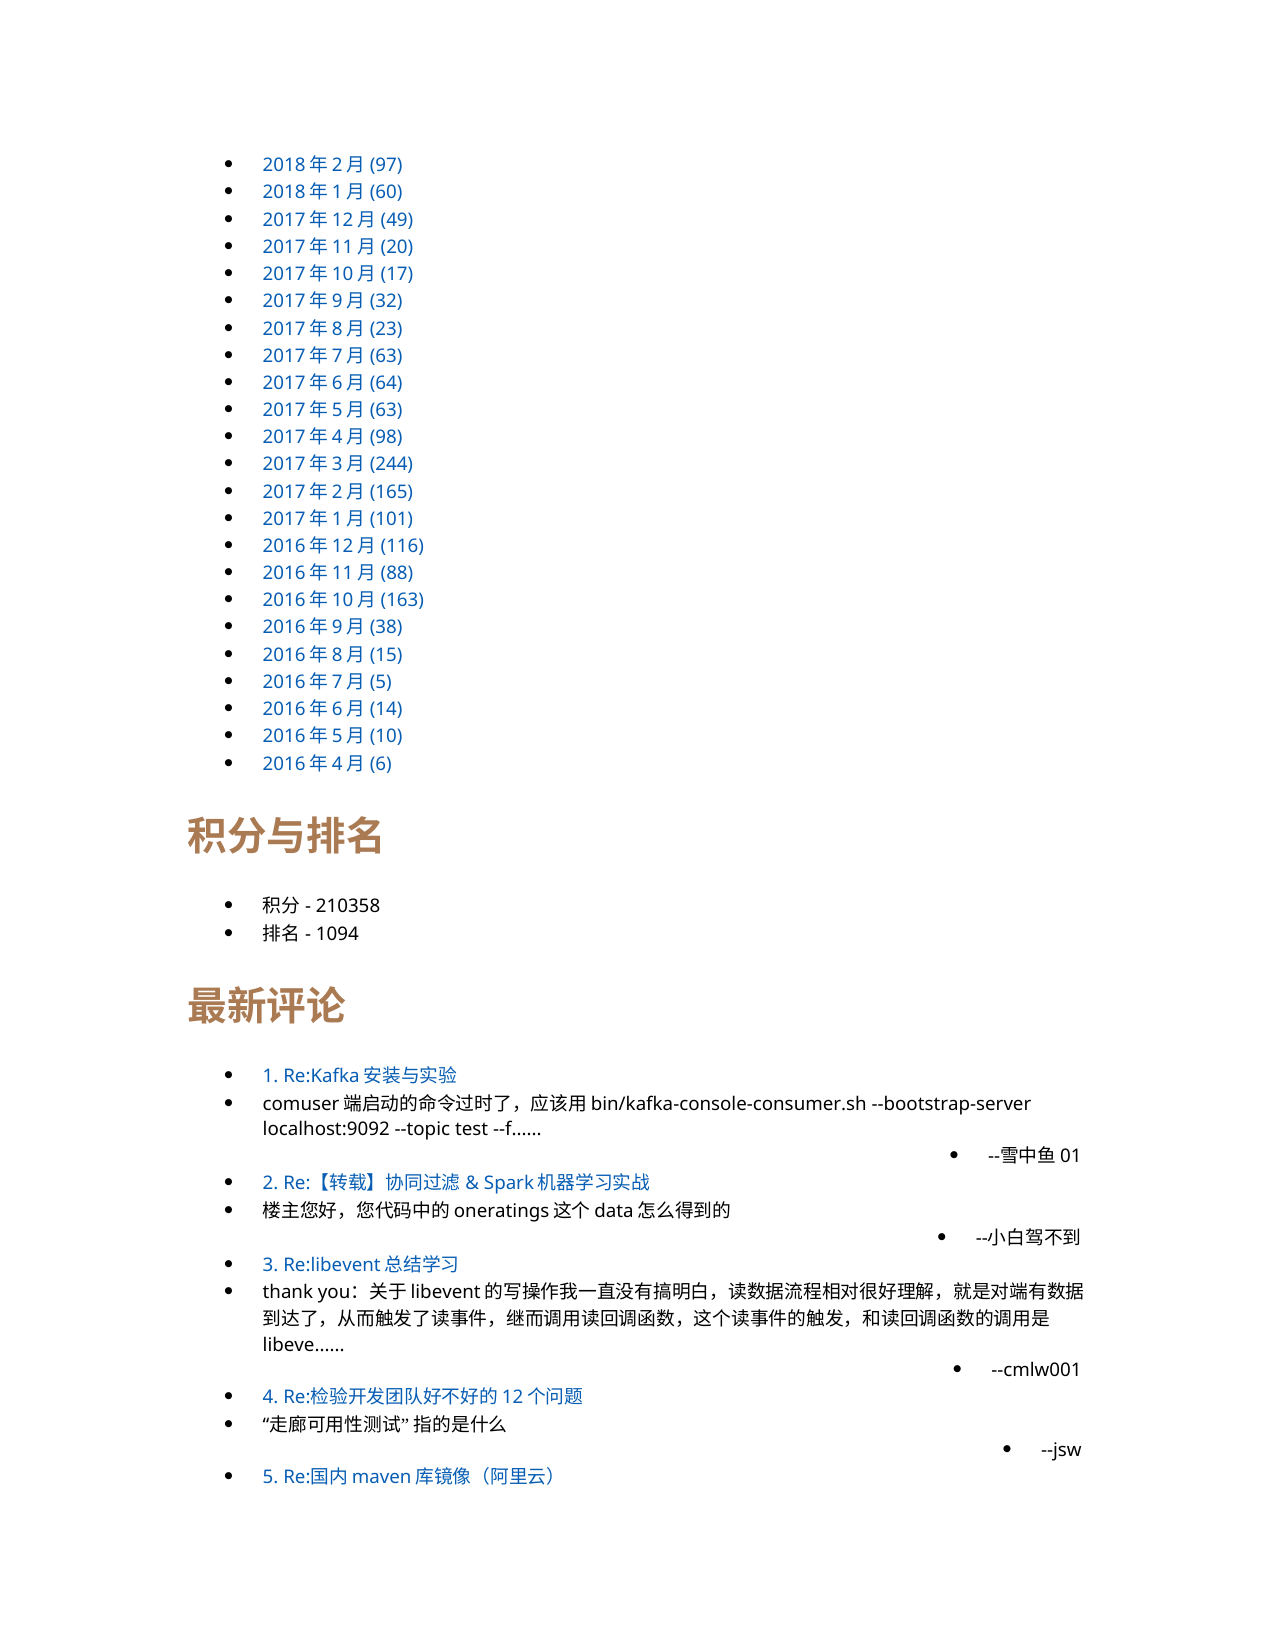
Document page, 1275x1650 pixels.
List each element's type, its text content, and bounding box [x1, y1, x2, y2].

list 4. Re:检验开发团队好不好的12个问题 [225, 1382, 1087, 1409]
list 2017年3月 (244) [225, 449, 1087, 476]
text 最新评论 [187, 974, 1087, 1032]
list “走廊可用性测试” 指的是什么 [225, 1409, 1087, 1437]
list 2017年6月 (64) [225, 367, 1087, 395]
list 2016年10月 (163) [225, 585, 1087, 612]
list --雪中鱼01 [225, 1141, 1081, 1168]
list 2016年5月 (10) [225, 721, 1087, 748]
list thank you：关于libevent的写操作我一直没有搞明白，读数据流程相对很好理解，就是对端有数据到达了，从而触发了读事件，继而调用读回调函数，这个读事件的触发，和读回调函数的调用是libeve...... [225, 1277, 1087, 1357]
list 2016年9月 (38) [225, 612, 1087, 639]
list 2017年1月 (101) [225, 503, 1087, 531]
list 2016年8月 (15) [225, 639, 1087, 667]
list 3. Re:libevent总结学习 [225, 1249, 1087, 1277]
list 2018年2月 (97) [225, 150, 1087, 177]
list 2017年11月 (20) [225, 232, 1087, 259]
list 楼主您好，您代码中的oneratings这个data怎么得到的 [225, 1195, 1087, 1222]
list 2016年12月 (116) [225, 531, 1087, 558]
list 2017年2月 (165) [225, 476, 1087, 503]
list 2. Re:【转载】协同过滤 & Spark机器学习实战 [225, 1168, 1087, 1195]
list 2017年7月 (63) [225, 340, 1087, 367]
list 2016年11月 (88) [225, 558, 1087, 585]
list 2017年8月 (23) [225, 313, 1087, 340]
list --cmlw001 [225, 1357, 1081, 1382]
list 2017年10月 (17) [225, 259, 1087, 286]
list 排名 - 1094 [225, 918, 1087, 945]
list 积分 - 210358 [225, 891, 1087, 918]
list 2017年12月 (49) [225, 204, 1087, 232]
text 积分与排名 [187, 804, 1087, 862]
list 5. Re:国内maven库镜像（阿里云） [225, 1462, 1087, 1489]
list 2016年7月 (5) [225, 667, 1087, 694]
list 2017年4月 (98) [225, 422, 1087, 449]
list 2017年9月 (32) [225, 286, 1087, 313]
list 1. Re:Kafka安装与实验 [225, 1061, 1087, 1088]
list 2018年1月 (60) [225, 177, 1087, 204]
list 2016年4月 (6) [225, 748, 1087, 775]
list --jsw [225, 1437, 1081, 1462]
list 2017年5月 (63) [225, 395, 1087, 422]
list comuser端启动的命令过时了，应该用bin/kafka-console-consumer.sh --bootstrap-server localhost:9092 --topic test --f...... [225, 1088, 1087, 1141]
list 2016年6月 (14) [225, 694, 1087, 721]
list --小白驾不到 [225, 1222, 1081, 1249]
